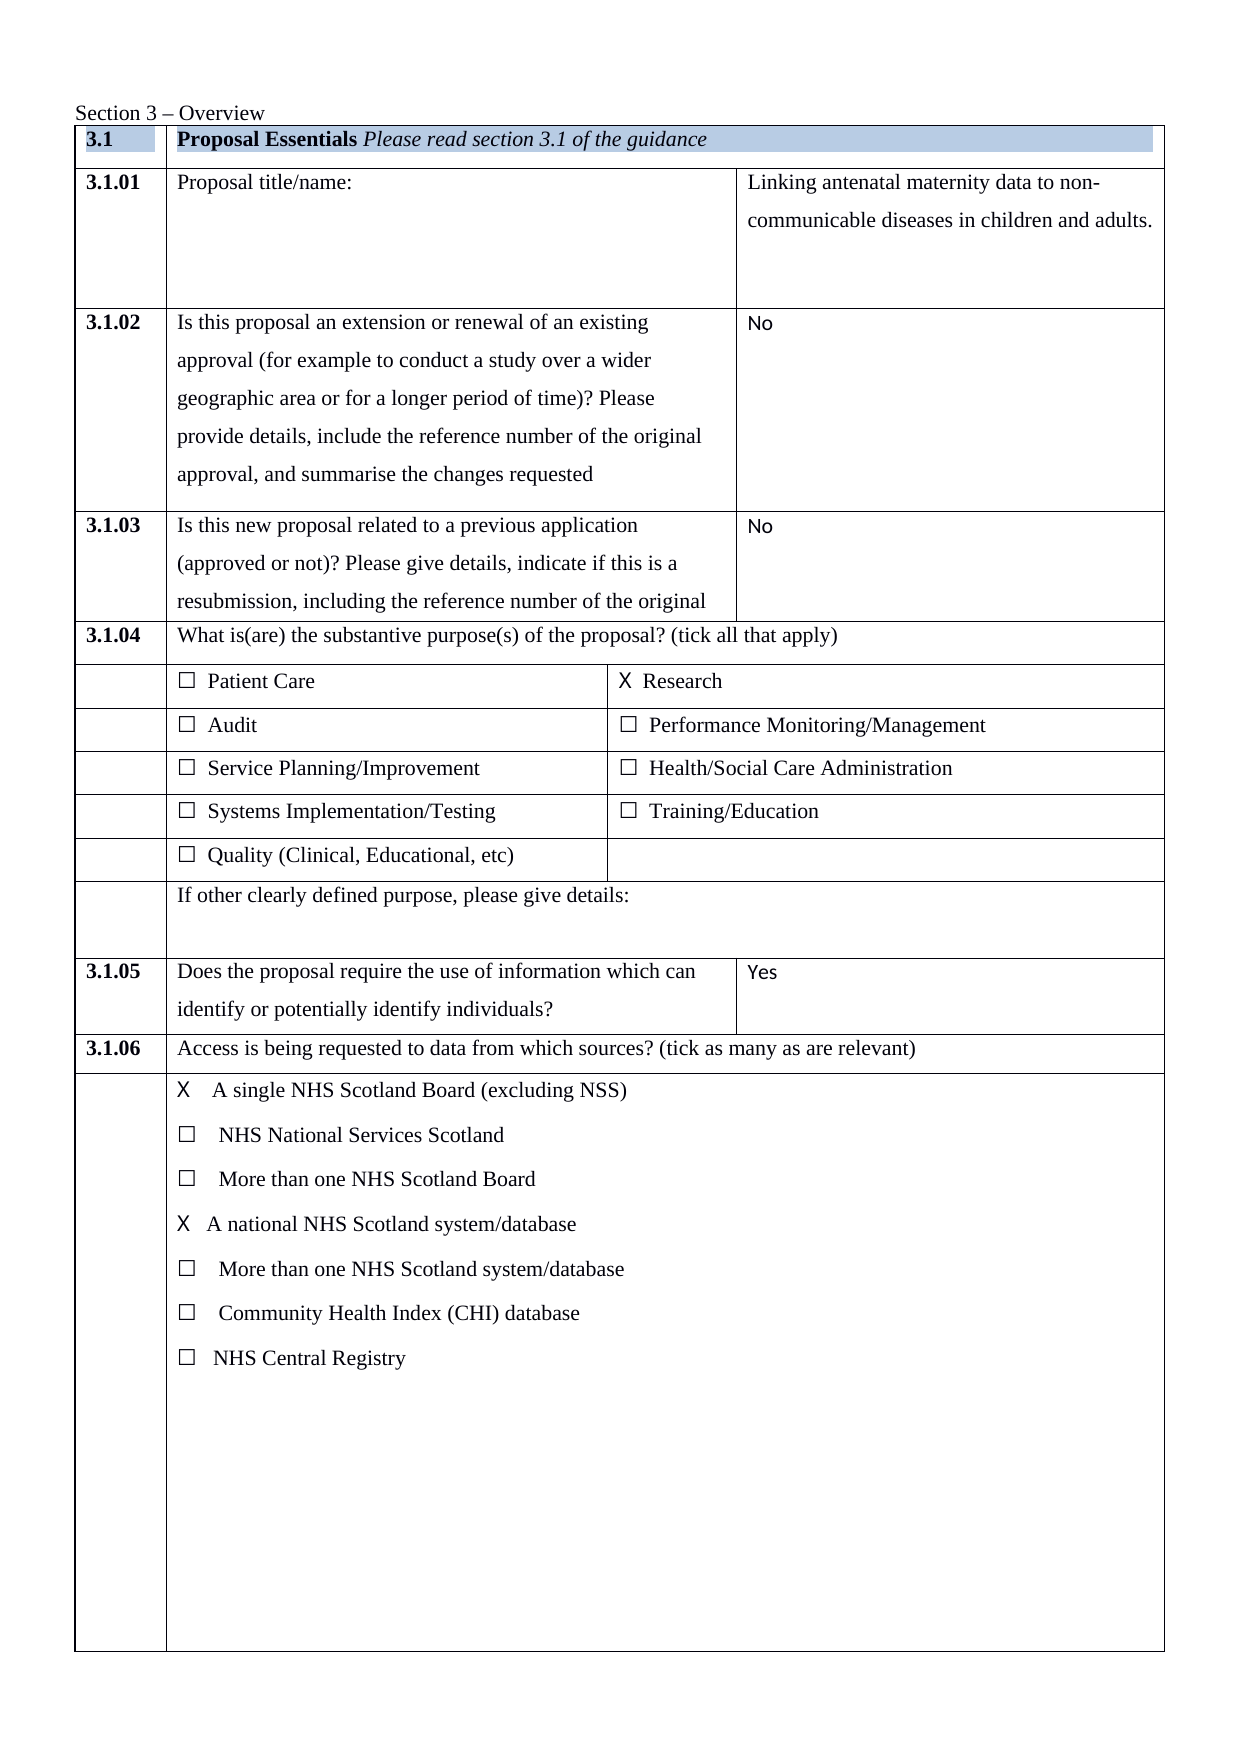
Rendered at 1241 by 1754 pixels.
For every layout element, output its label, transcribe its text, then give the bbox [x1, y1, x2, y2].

table_cell What is(are) the substantive purpose(s) of the proposal? (tick all that apply) [167, 622, 1164, 664]
table_cell Linking antenatal maternity data to non-communicable diseases in children and adults. [737, 169, 1164, 308]
table_cell ☐ Training/Education [608, 795, 1164, 838]
table_cell X Research [608, 665, 1164, 708]
table_cell Is this new proposal related to a previous application (approved or not)? Please give details, indicate if this is a resubmission, including the reference number of the original submission [167, 512, 736, 621]
table_cell [76, 795, 166, 838]
table_cell [76, 839, 166, 881]
table_cell ☐ Systems Implementation/Testing [167, 795, 607, 838]
table_cell If other clearly defined purpose, please give details: [167, 882, 1164, 957]
table_cell [76, 882, 166, 957]
table_cell Yes [737, 959, 1164, 1034]
table_cell [76, 665, 166, 708]
table_cell ☐ Quality (Clinical, Educational, etc) [167, 839, 607, 881]
table_cell 3.1.02 [76, 309, 166, 511]
table_cell No [737, 309, 1164, 511]
table_header Proposal Essentials Please read section 3.1 of the guidance [167, 126, 1164, 168]
table_cell 3.1.04 [76, 622, 166, 664]
table_cell ☐ Patient Care [167, 665, 607, 708]
table_cell ☐ Performance Monitoring/Management [608, 709, 1164, 751]
table_cell Proposal title/name: [167, 169, 736, 308]
table_cell 3.1.06 [76, 1035, 166, 1073]
table_cell ☐ Service Planning/Improvement [167, 752, 607, 794]
table_cell ☐ Audit [167, 709, 607, 751]
table_cell [76, 752, 166, 794]
table_cell 3.1.05 [76, 959, 166, 1034]
table_cell [76, 709, 166, 751]
table_cell [76, 1074, 166, 1651]
table_cell Is this proposal an extension or renewal of an existing approval (for example to conduct a study over a wider geographic area or for a longer period of time)? Please provide details, include the reference number of the original approval, and summarise the changes requested [167, 309, 736, 511]
table_cell ☐ Health/Social Care Administration [608, 752, 1164, 794]
table_cell [608, 839, 1164, 881]
table_cell X A single NHS Scotland Board (excluding NSS) ☐ NHS National Services Scotland ☐ More than one NHS Scotland Board X A national NHS Scotland system/database ☐ More than one NHS Scotland system/database ☐ Community Health Index (CHI) database ☐ NHS Central Registry [167, 1074, 1164, 1651]
table_cell 3.1.03 [76, 512, 166, 621]
table_cell No [737, 512, 1164, 621]
table_cell 3.1.01 [76, 169, 166, 308]
table_cell Does the proposal require the use of information which can identify or potentially identify individuals? [167, 959, 736, 1034]
table_header 3.1 [76, 126, 166, 168]
text Section 3 – Overview [75, 100, 1165, 125]
table_cell Access is being requested to data from which sources? (tick as many as are relevant) [167, 1035, 1164, 1073]
